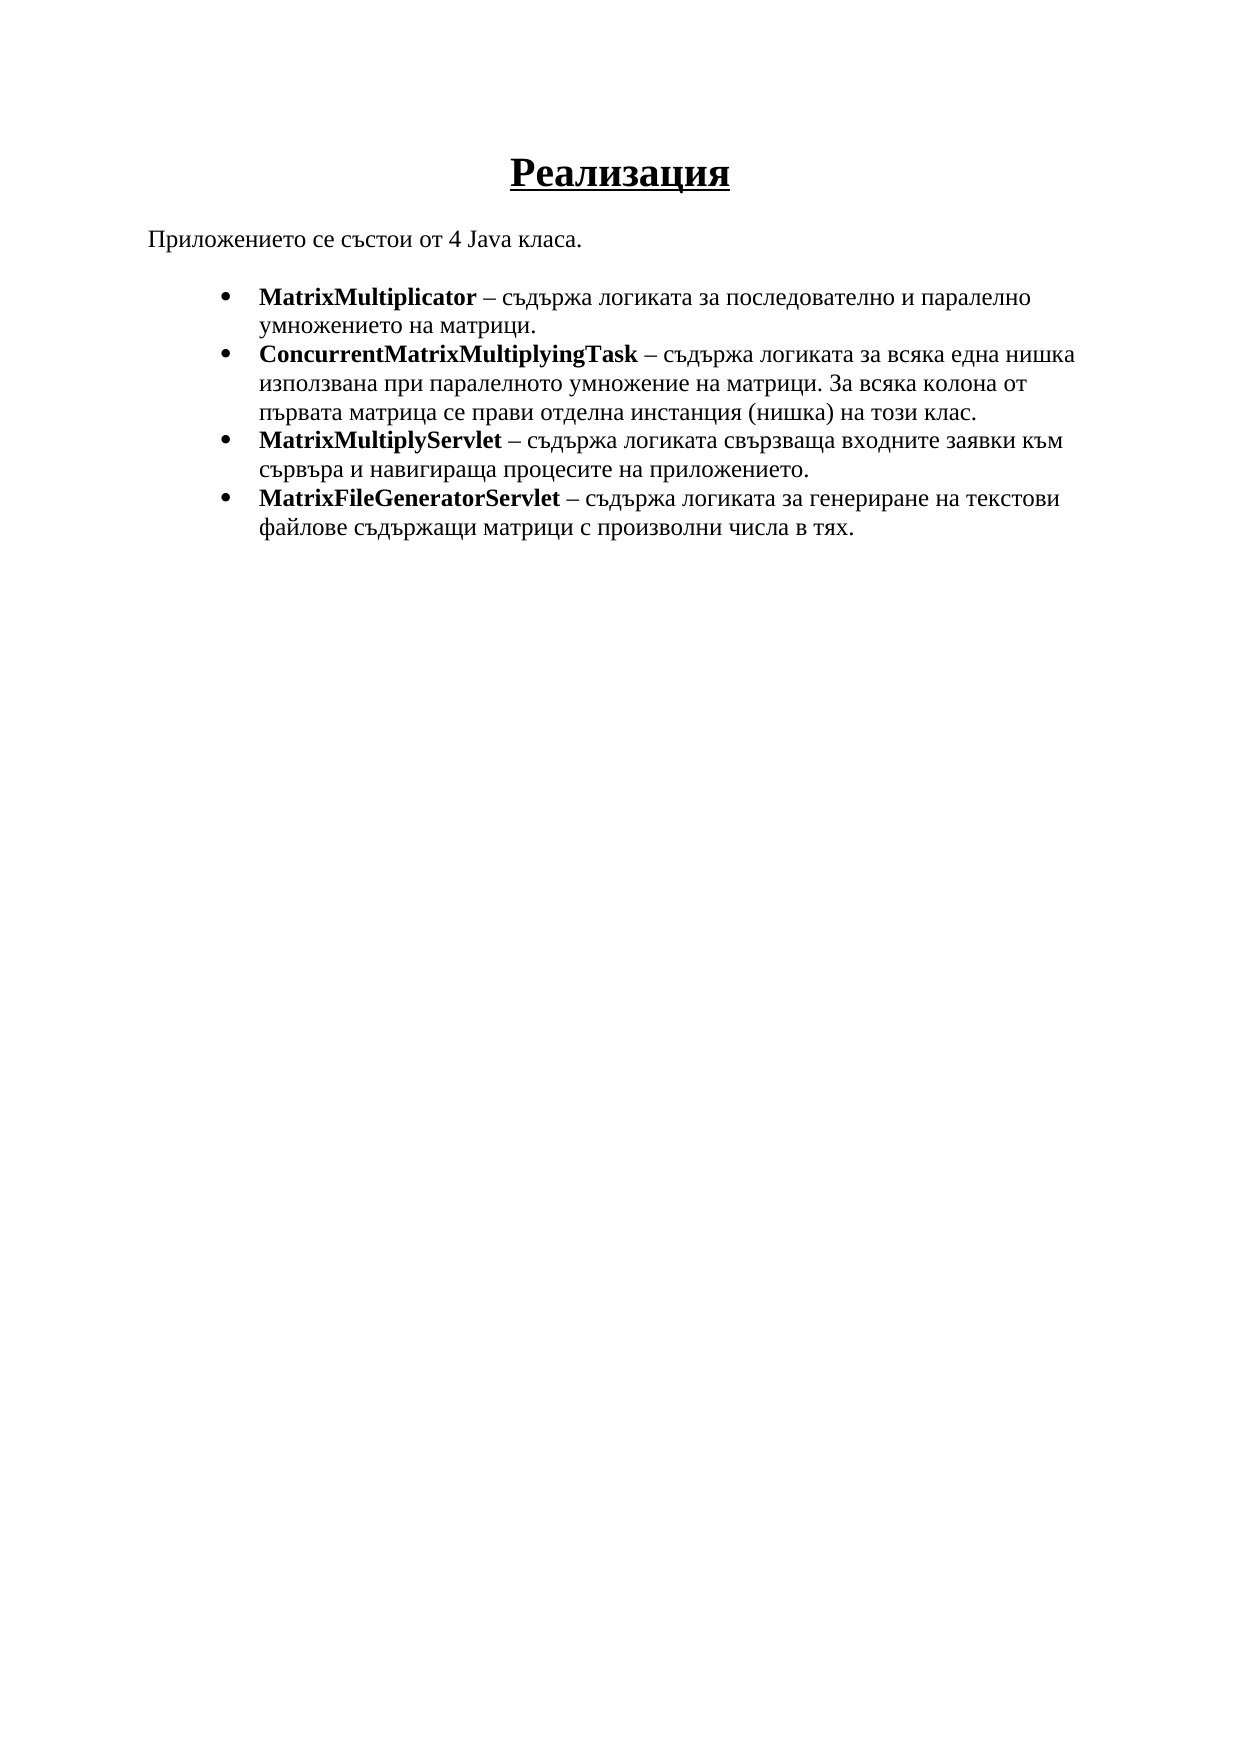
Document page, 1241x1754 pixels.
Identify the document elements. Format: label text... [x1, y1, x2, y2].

text Реализация [148, 148, 1093, 196]
list MatrixMultiplyServlet – съдържа логиката свързваща входните заявки към сървъра и навигираща процесите на приложението. [221, 426, 1093, 483]
list MatrixFileGeneratorServlet – съдържа логиката за генериране на текстови файлове съдържащи матрици с произволни числа в тях. [221, 483, 1093, 541]
list MatrixMultiplicator – съдържа логиката за последователно и паралелно умножението на матрици. [221, 282, 1093, 339]
list ConcurrentMatrixMultiplyingTask – съдържа логиката за всяка една нишка използвана при паралелното умножение на матрици. За всяка колона от първата матрица се прави отделна инстанция (нишка) на този клас. [221, 339, 1093, 426]
text Приложението се състои от 4 Java класа. [148, 224, 1093, 253]
